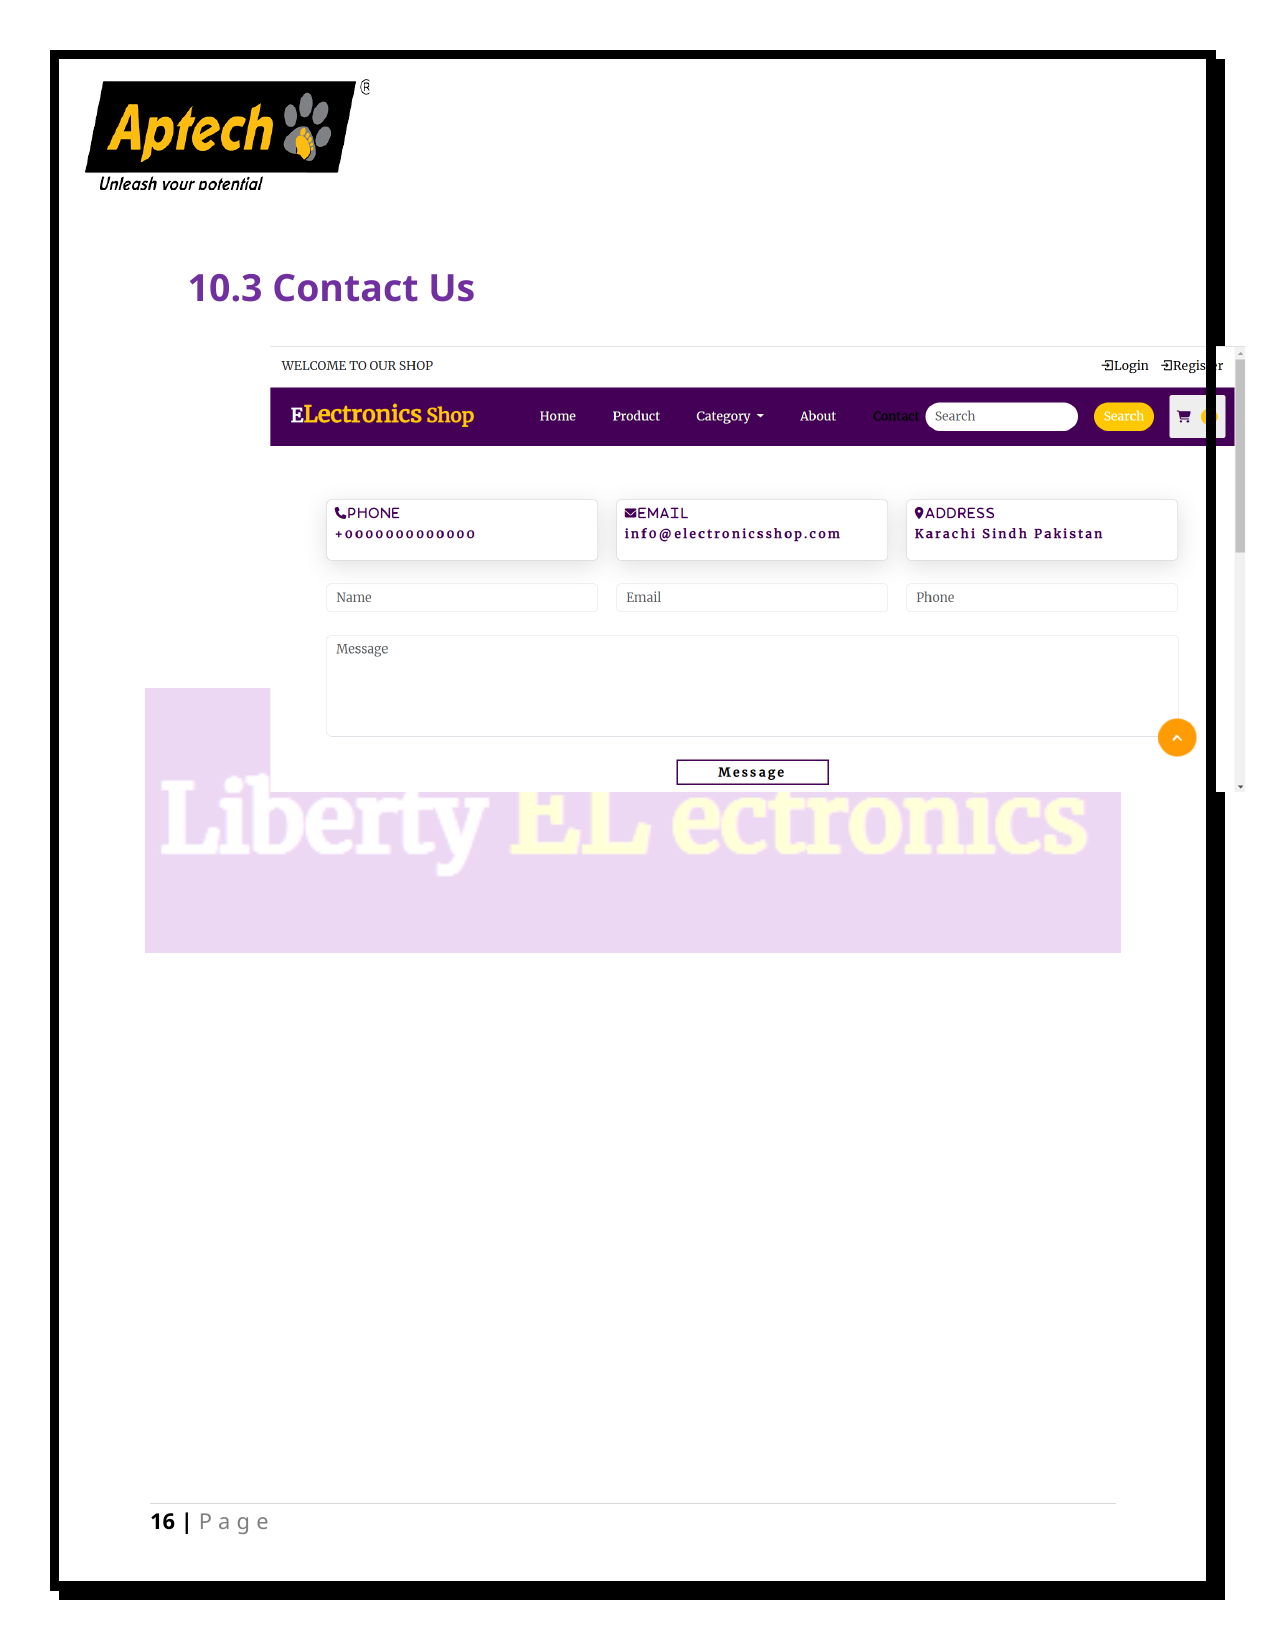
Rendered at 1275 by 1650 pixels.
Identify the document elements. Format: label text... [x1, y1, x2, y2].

picture [85, 79, 370, 190]
picture [270, 346, 1206, 792]
subtitle 10.3 Contact Us [187, 262, 1116, 313]
picture [1216, 346, 1246, 792]
